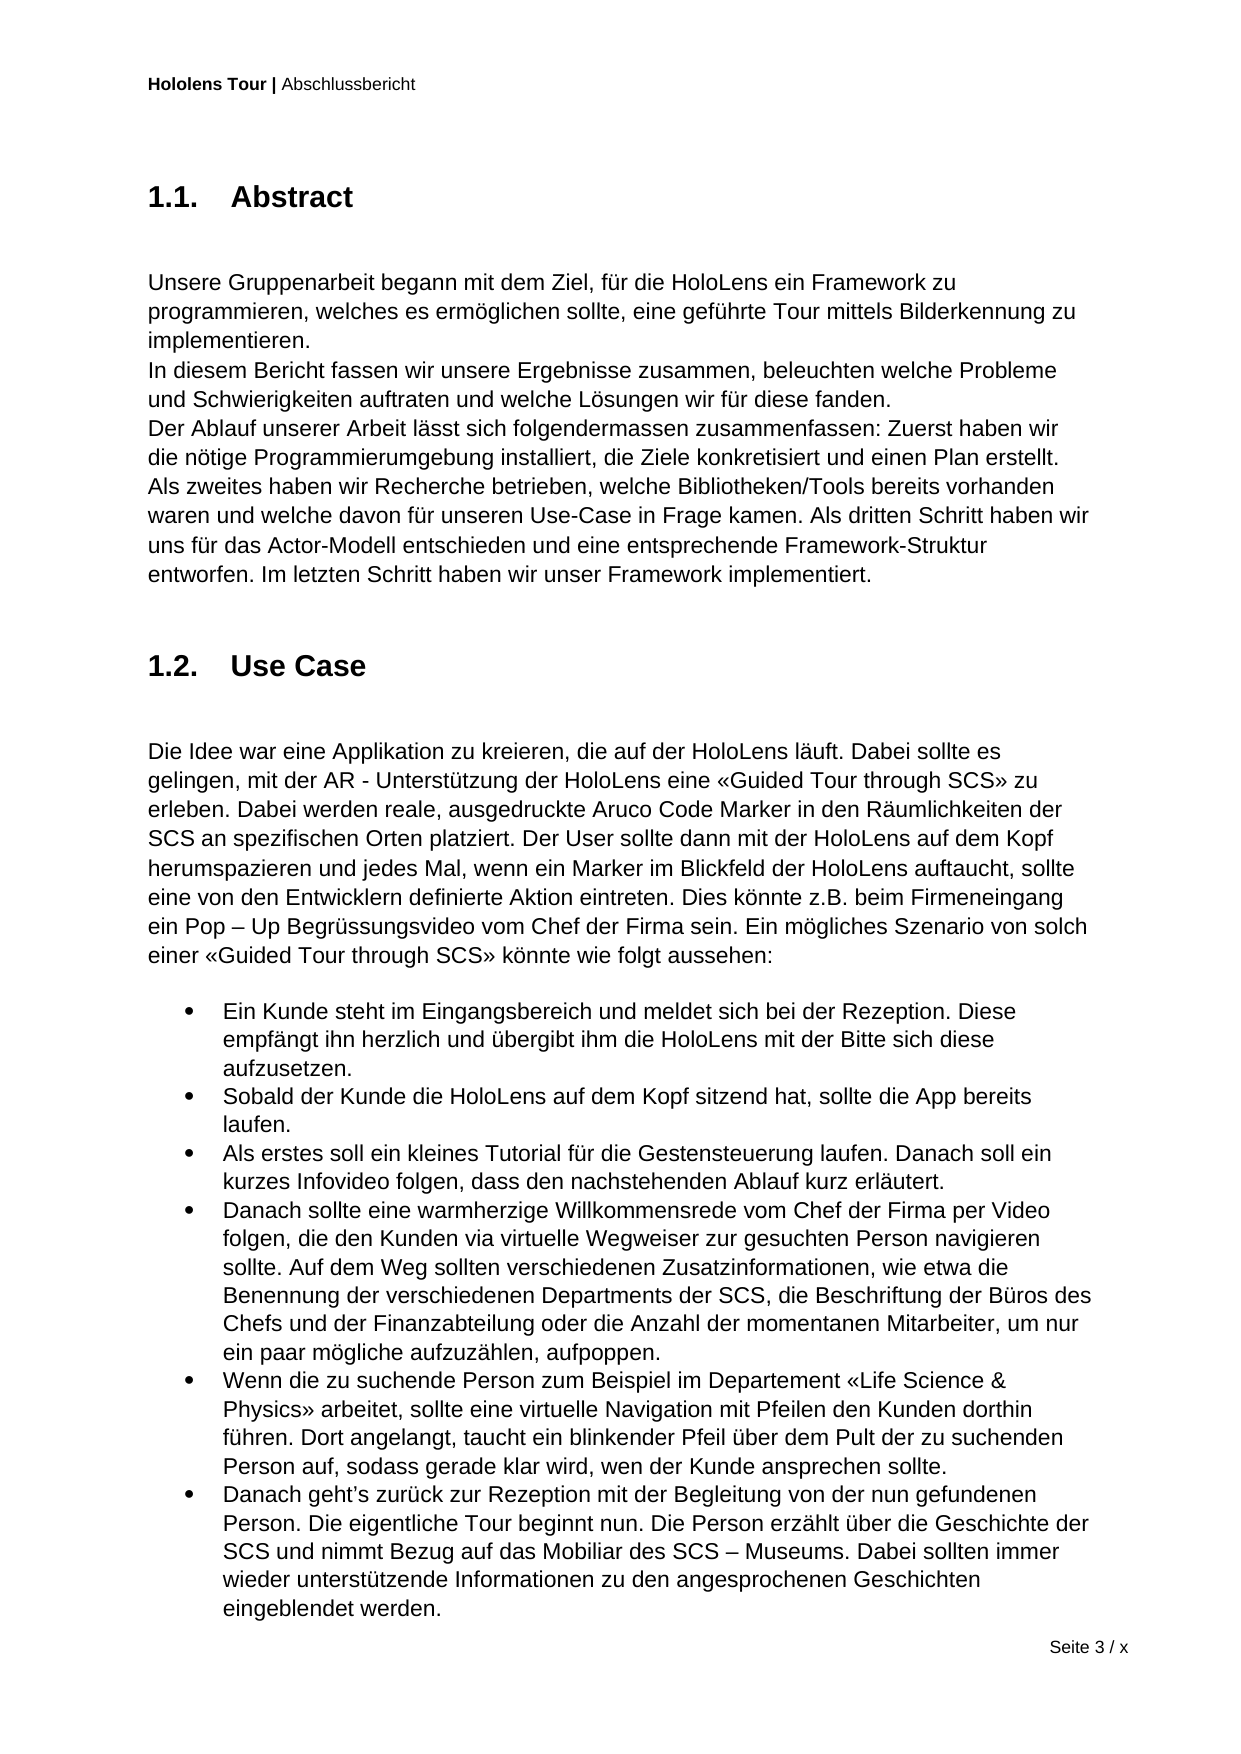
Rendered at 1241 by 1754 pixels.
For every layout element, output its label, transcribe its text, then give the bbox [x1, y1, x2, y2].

list Ein Kunde steht im Eingangsbereich und meldet sich bei der Rezeption. Diese empfängt ihn herzlich und übergibt ihm die HoloLens mit der Bitte sich diese aufzusetzen. [185, 998, 1093, 1081]
text Der Ablauf unserer Arbeit lässt sich folgendermassen zusammenfassen: Zuerst haben wir die nötige Programmierumgebung installiert, die Ziele konkretisiert und einen Plan erstellt. Als zweites haben wir Recherche betrieben, welche Bibliotheken/Tools bereits vorhanden waren und welche davon für unseren Use-Case in Frage kamen. Als dritten Schritt haben wir uns für das Actor-Modell entschieden und eine entsprechende Framework-Struktur entworfen. Im letzten Schritt haben wir unser Framework implementiert. [148, 412, 1093, 587]
list Sobald der Kunde die HoloLens auf dem Kopf sitzend hat, sollte die App bereits laufen. [185, 1083, 1093, 1138]
text Unsere Gruppenarbeit begann mit dem Ziel, für die HoloLens ein Framework zu programmieren, welches es ermöglichen sollte, eine geführte Tour mittels Bilderkennung zu implementieren. [148, 266, 1093, 354]
text Die Idee war eine Applikation zu kreieren, die auf der HoloLens läuft. Dabei sollte es gelingen, mit der AR - Unterstützung der HoloLens eine «Guided Tour through SCS» zu erleben. Dabei werden reale, ausgedruckte Aruco Code Marker in den Räumlichkeiten der SCS an spezifischen Orten platziert. Der User sollte dann mit der HoloLens auf dem Kopf herumspazieren und jedes Mal, wenn ein Marker im Blickfeld der HoloLens auftaucht, sollte eine von den Entwicklern definierte Aktion eintreten. Dies könnte z.B. beim Firmeneingang ein Pop – Up Begrüssungsvideo vom Chef der Firma sein. Ein mögliches Szenario von solch einer «Guided Tour through SCS» könnte wie folgt aussehen: [148, 735, 1093, 968]
list Als erstes soll ein kleines Tutorial für die Gestensteuerung laufen. Danach soll ein kurzes Infovideo folgen, dass den nachstehenden Ablauf kurz erläutert. [185, 1140, 1093, 1194]
subtitle Use Case [148, 647, 1093, 683]
text In diesem Bericht fassen wir unsere Ergebnisse zusammen, beleuchten welche Probleme und Schwierigkeiten auftraten und welche Lösungen wir für diese fanden. [148, 354, 1093, 412]
subtitle Abstract [148, 178, 1093, 214]
